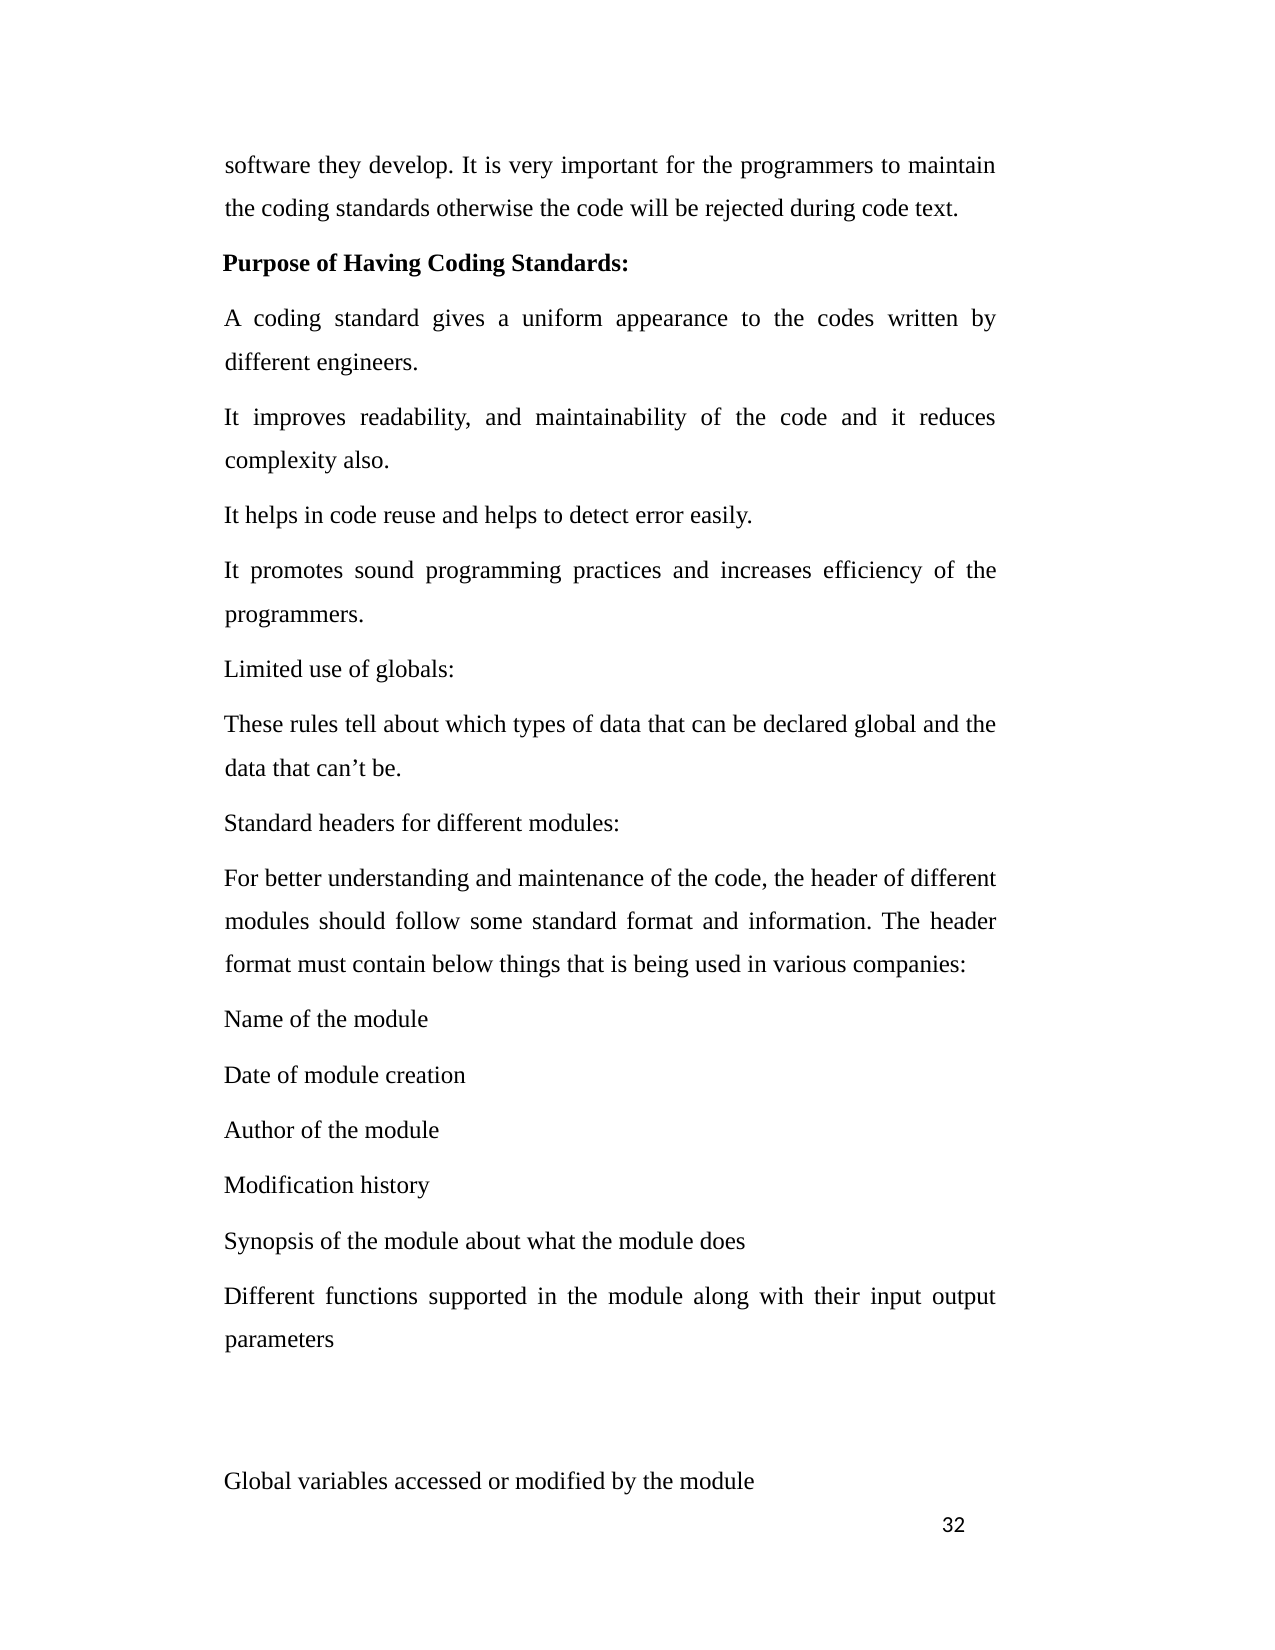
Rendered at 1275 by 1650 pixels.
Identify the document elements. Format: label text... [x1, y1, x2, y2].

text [223, 150, 997, 222]
text Purpose of Having Coding Standards: [222, 248, 1109, 277]
text Modification history [223, 1170, 997, 1199]
text Standard headers for different modules: [223, 808, 997, 837]
text Date of module creation [223, 1060, 997, 1088]
text Different functions supported in the module along with their input output parameters [223, 1281, 997, 1353]
text Global variables accessed or modified by the module [223, 1466, 997, 1494]
text For better understanding and maintenance of the code, the header of different modules should follow some standard format and information. The header format must contain below things that is being used in various companies: [223, 863, 997, 978]
text It helps in code reuse and helps to detect error easily. [223, 500, 997, 529]
text A coding standard gives a uniform appearance to the codes written by different engineers. [223, 303, 997, 375]
text Author of the module [223, 1115, 997, 1143]
text Synopsis of the module about what the module does [223, 1226, 997, 1254]
text It promotes sound programming practices and increases efficiency of the programmers. [223, 556, 997, 627]
text These rules tell about which types of data that can be declared global and the data that can’t be. [223, 709, 997, 781]
text Limited use of globals: [223, 654, 997, 683]
text It improves readability, and maintainability of the code and it reduces complexity also. [223, 402, 997, 474]
text Name of the module [223, 1004, 997, 1033]
